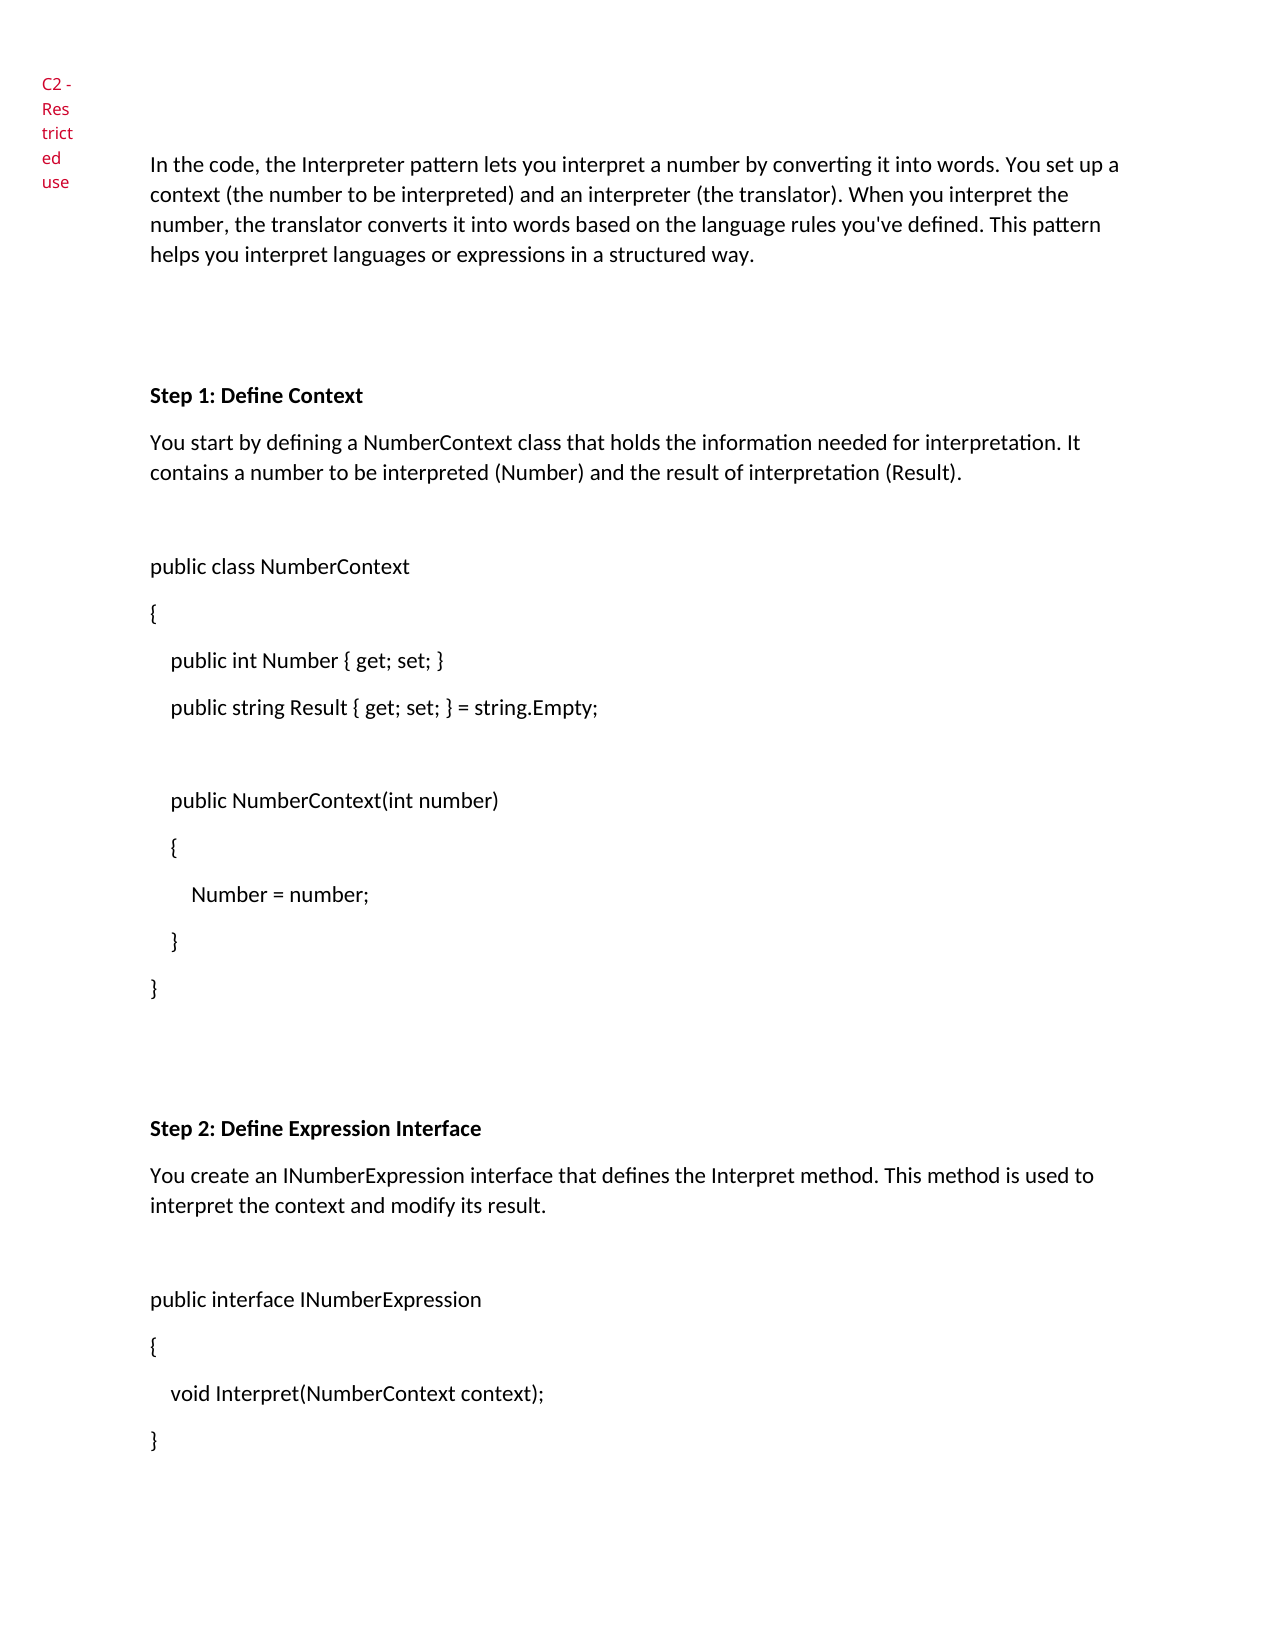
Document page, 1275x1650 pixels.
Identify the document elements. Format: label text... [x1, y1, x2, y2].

text } [150, 974, 1125, 1002]
text Step 1: Define Context [150, 381, 1125, 409]
text You start by defining a NumberContext class that holds the information needed for interpretation. It contains a number to be interpreted (Number) and the result of interpretation (Result). [150, 428, 1125, 486]
text You create an INumberExpression interface that defines the Interpret method. This method is used to interpret the context and modify its result. [150, 1161, 1125, 1220]
text { [150, 833, 1125, 861]
text public class NumberContext [150, 552, 1125, 580]
text public string Result { get; set; } = string.Empty; [150, 693, 1125, 721]
text Step 2: Define Expression Interface [150, 1114, 1125, 1143]
text { [150, 599, 1125, 627]
text void Interpret(NumberContext context); [150, 1379, 1125, 1407]
text } [150, 927, 1125, 955]
text public interface INumberExpression [150, 1285, 1125, 1313]
text public NumberContext(int number) [150, 786, 1125, 814]
text } [150, 1426, 1125, 1454]
text In the code, the Interpreter pattern lets you interpret a number by converting it into words. You set up a context (the number to be interpreted) and an interpreter (the translator). When you interpret the number, the translator converts it into words based on the language rules you've defined. This pattern helps you interpret languages or expressions in a structured way. [150, 150, 1125, 269]
text public int Number { get; set; } [150, 646, 1125, 674]
text Number = number; [150, 880, 1125, 908]
text { [150, 1332, 1125, 1360]
